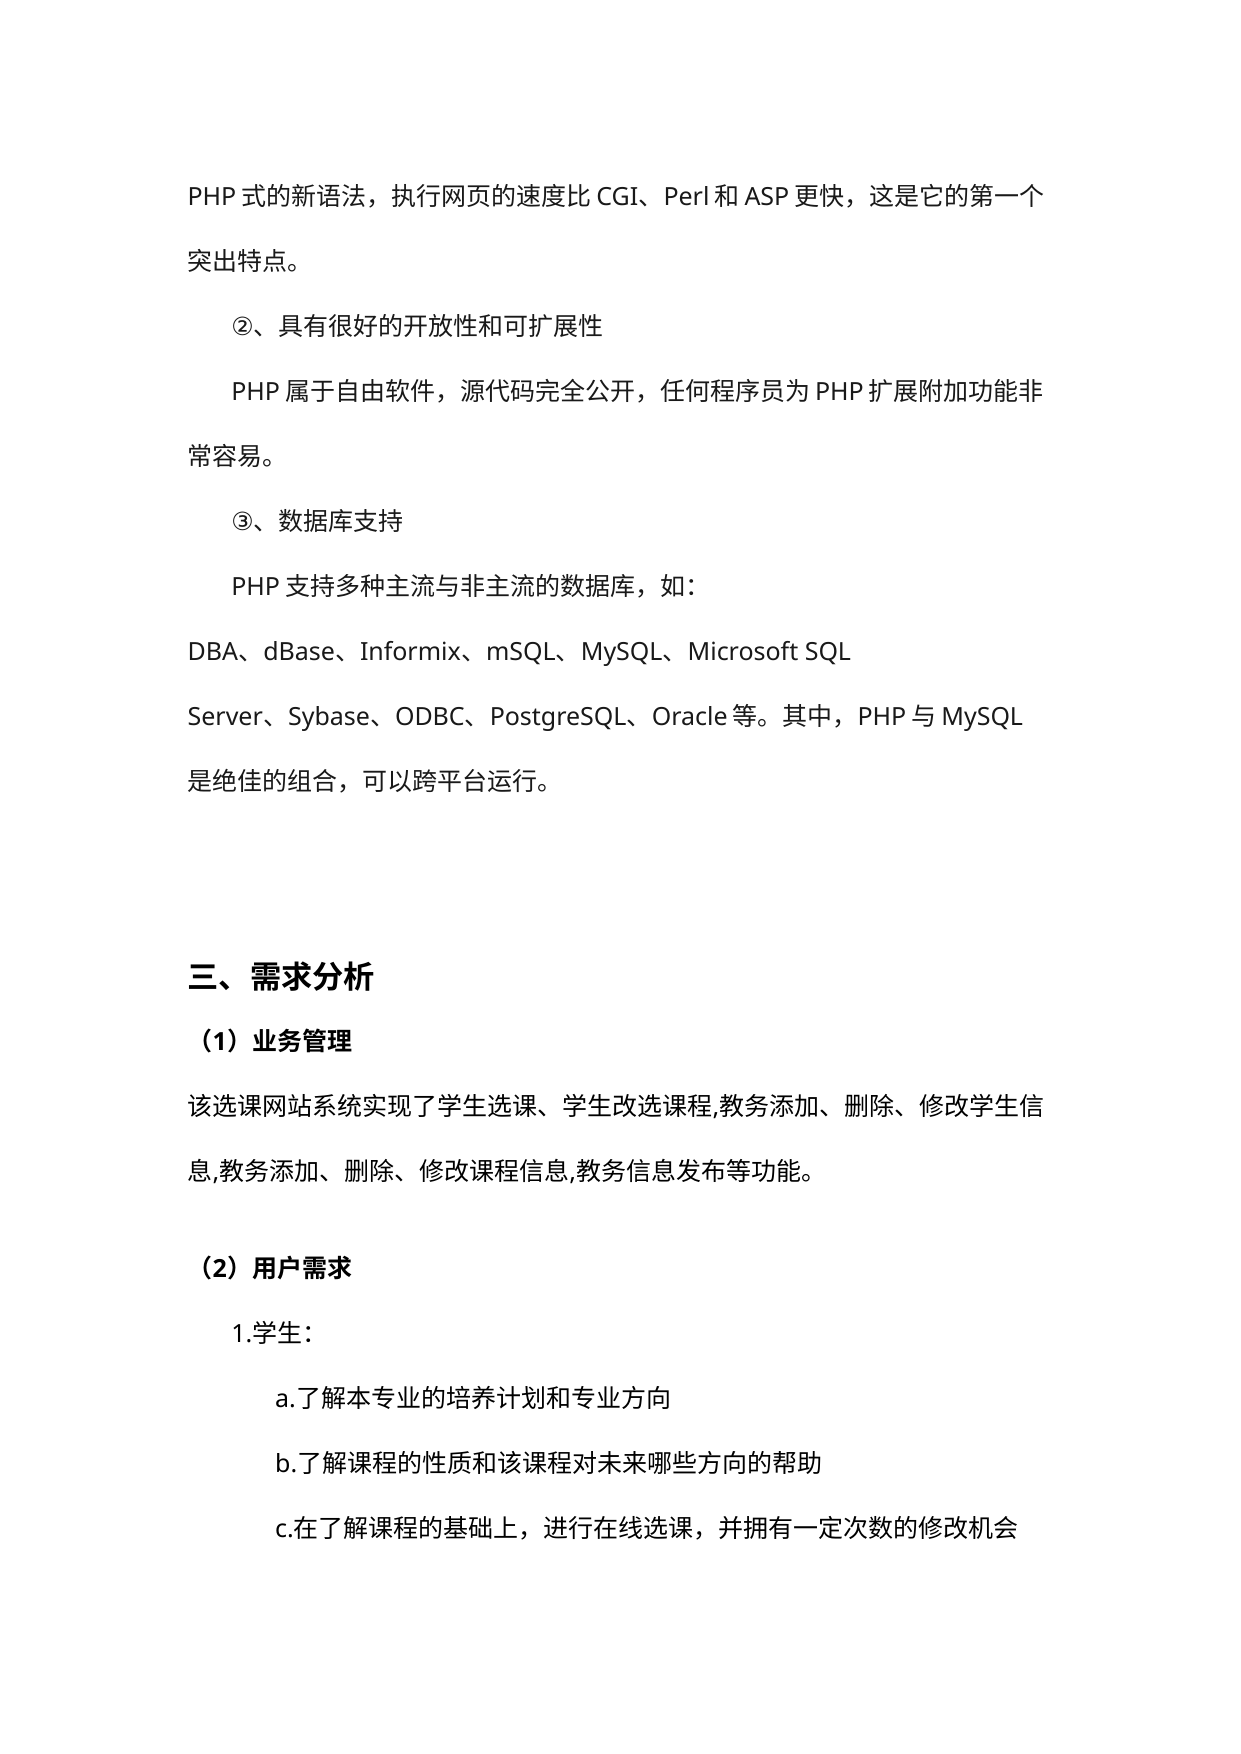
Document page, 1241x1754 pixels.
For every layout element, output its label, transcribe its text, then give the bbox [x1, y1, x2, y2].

text ②、具有很好的开放性和可扩展性 [187, 292, 1053, 357]
text PHP支持多种主流与非主流的数据库，如：DBA、dBase、Informix、mSQL、MySQL、Microsoft SQL Server、Sybase、ODBC、PostgreSQL、Oracle等。其中，PHP与MySQL是绝佳的组合，可以跨平台运行。 [187, 552, 1053, 812]
text 该选课网站系统实现了学生选课、学生改选课程,教务添加、删除、修改学生信息,教务添加、删除、修改课程信息,教务信息发布等功能。 [187, 1072, 1053, 1202]
text PHP属于自由软件，源代码完全公开，任何程序员为PHP扩展附加功能非常容易。 [187, 357, 1053, 487]
text （2）用户需求 [187, 1234, 1053, 1299]
text 1.学生： [187, 1299, 1053, 1364]
list 业务管理 [187, 1007, 1053, 1072]
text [231, 1364, 1053, 1559]
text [187, 162, 1053, 292]
text ③、数据库支持 [187, 487, 1053, 552]
list 需求分析 [187, 942, 1053, 1007]
